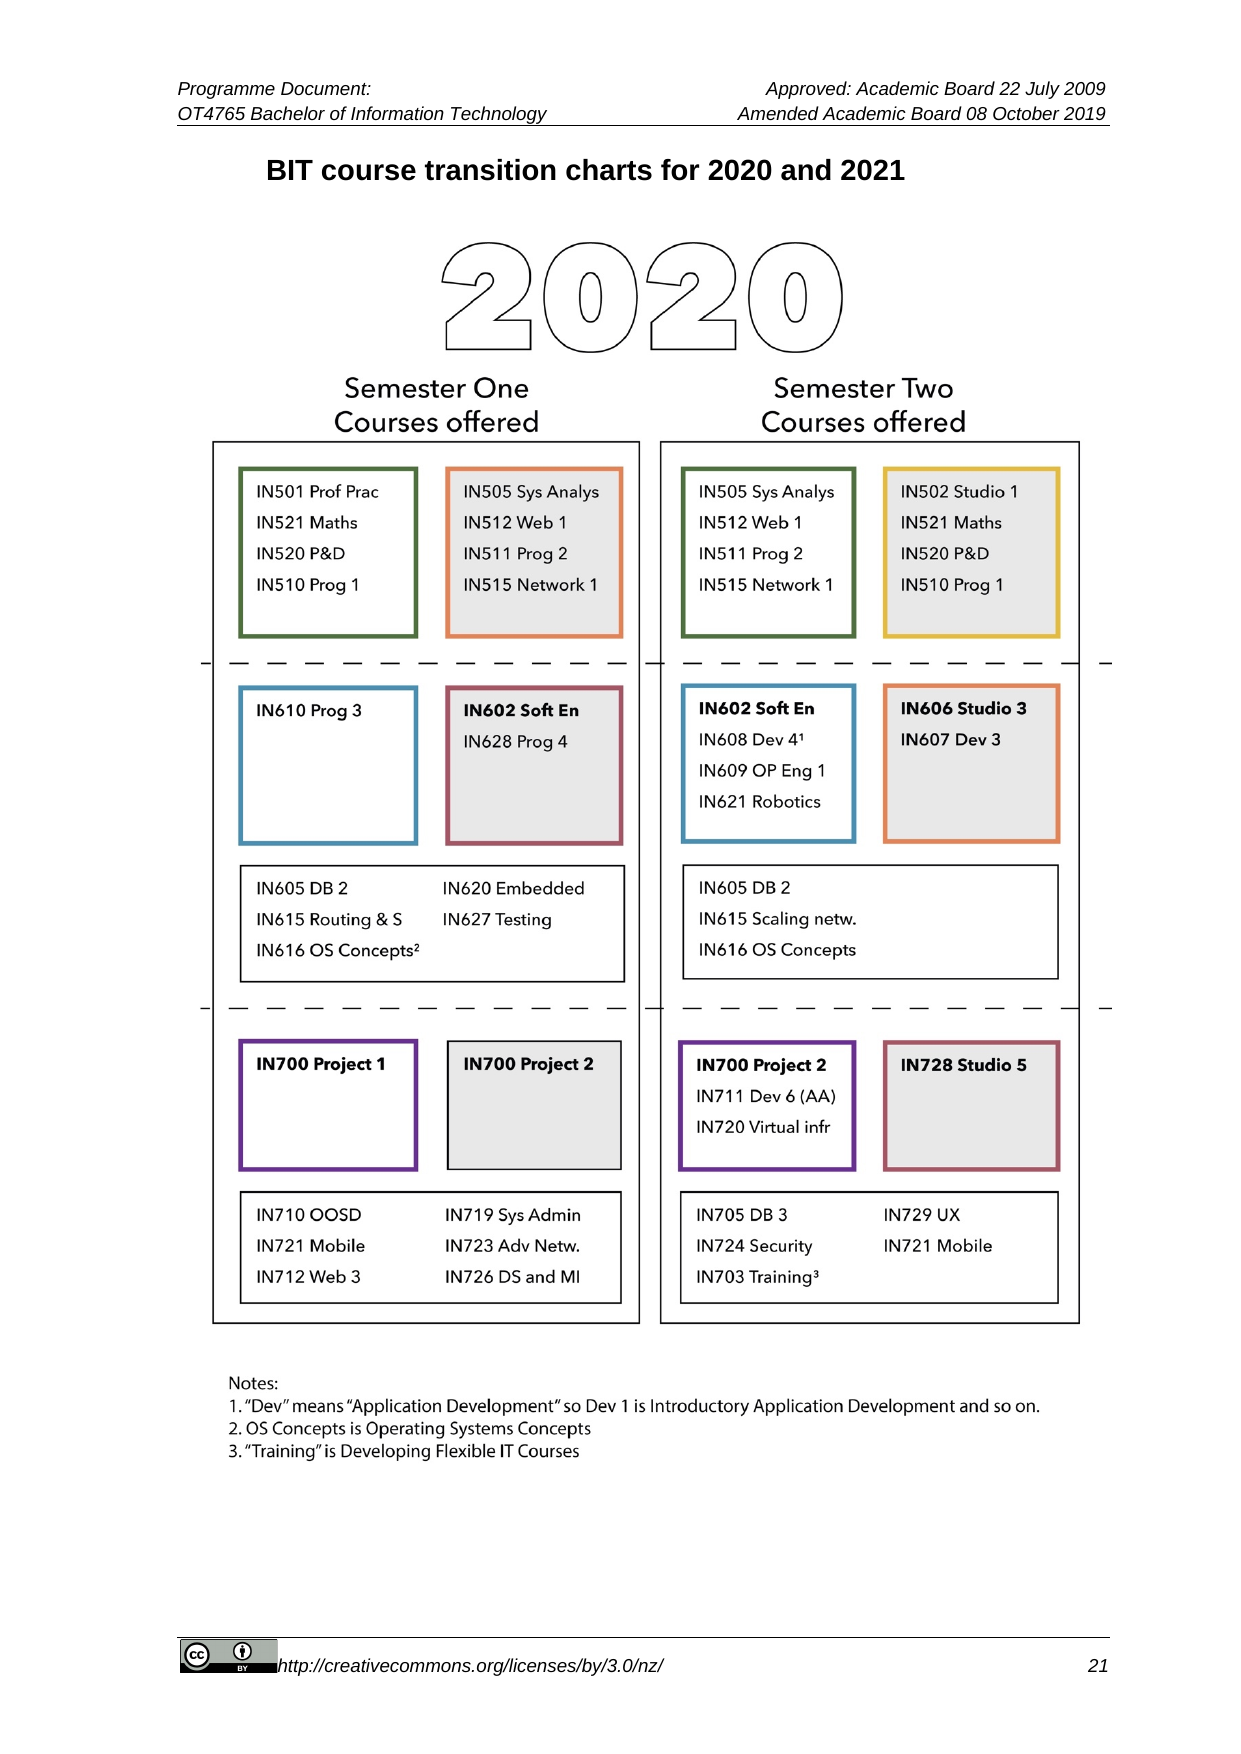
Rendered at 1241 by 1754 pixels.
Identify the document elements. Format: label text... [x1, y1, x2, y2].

picture [177, 202, 1112, 1522]
text BIT course transition charts for 2020 and 2021 [266, 153, 1110, 187]
picture [180, 1639, 278, 1673]
